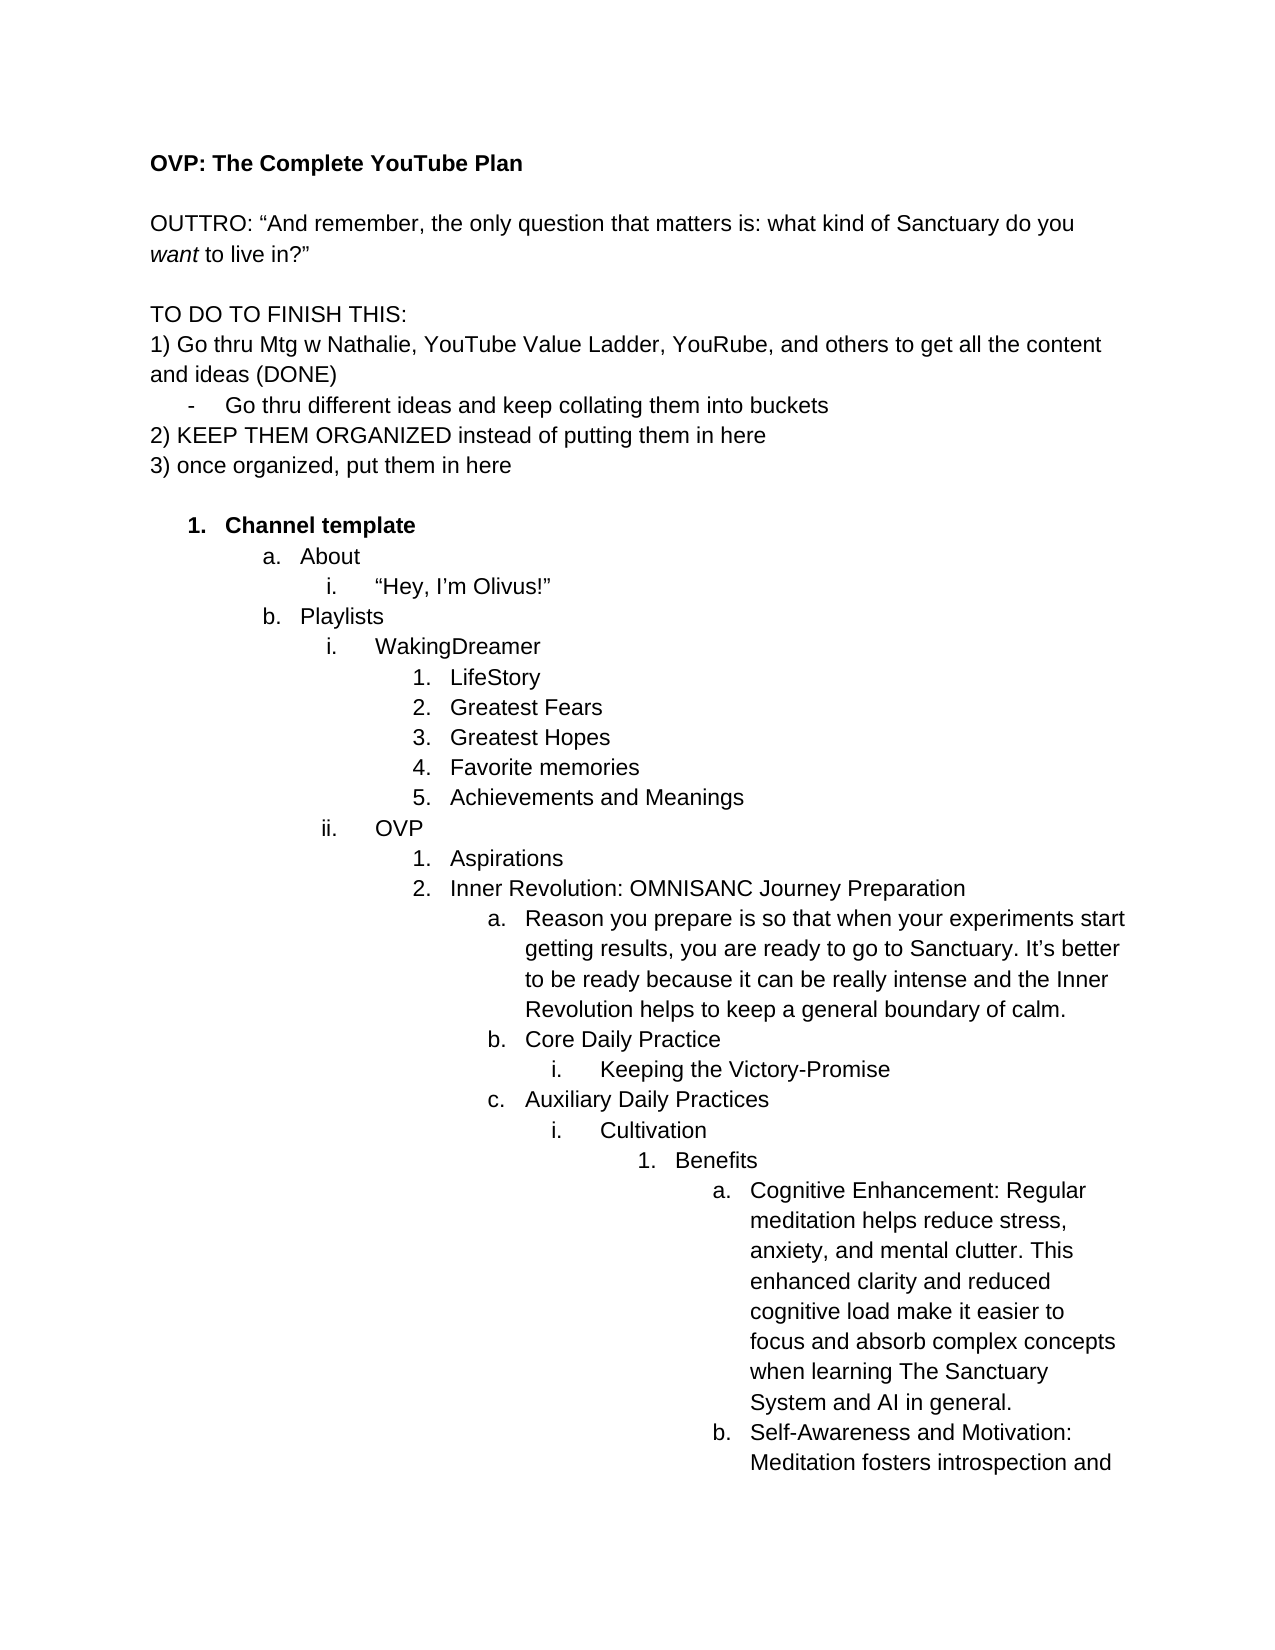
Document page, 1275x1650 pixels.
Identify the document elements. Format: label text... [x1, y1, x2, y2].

list Playlists [262, 603, 1125, 629]
list Auxiliary Daily Practices [487, 1086, 1125, 1113]
list Favorite memories [412, 754, 1125, 781]
list “Hey, I’m Olivus!” [337, 573, 1125, 599]
list Aspirations [412, 845, 1125, 871]
list Greatest Fears [412, 694, 1125, 720]
list Cultivation [562, 1117, 1125, 1143]
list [712, 1419, 1125, 1475]
list Cognitive Enhancement: Regular meditation helps reduce stress, anxiety, and mental clutter. This enhanced clarity and reduced cognitive load make it easier to focus and absorb complex concepts when learning The Sanctuary System and AI in general. [712, 1177, 1125, 1415]
list Achievements and Meanings [412, 784, 1125, 811]
list WakingDreamer [337, 633, 1125, 660]
list Go thru different ideas and keep collating them into buckets [187, 392, 1125, 418]
list Inner Revolution: OMNISANC Journey Preparation [412, 875, 1125, 901]
list OVP [337, 814, 1125, 841]
list Greatest Hopes [412, 724, 1125, 750]
list Channel template [187, 512, 1125, 539]
text OVP: The Complete YouTube Plan [150, 150, 1125, 176]
text 3) once organized, put them in here [150, 452, 1125, 478]
list Reason you prepare is so that when your experiments start getting results, you are ready to go to Sanctuary. It’s better to be ready because it can be really intense and the Inner Revolution helps to keep a general boundary of calm. [487, 905, 1125, 1022]
text 2) KEEP THEM ORGANIZED instead of putting them in here [150, 422, 1125, 448]
list About [262, 543, 1125, 569]
text OUTTRO: “And remember, the only question that matters is: what kind of Sanctuary do you want to live in?” [150, 210, 1125, 267]
list Keeping the Victory-Promise [562, 1056, 1125, 1083]
list Core Daily Practice [487, 1026, 1125, 1052]
list Benefits [637, 1147, 1125, 1173]
text TO DO TO FINISH THIS: 1) Go thru Mtg w Nathalie, YouTube Value Ladder, YouRube, and others to get all the content and ideas (DONE) [150, 301, 1125, 388]
list LifeStory [412, 663, 1125, 690]
